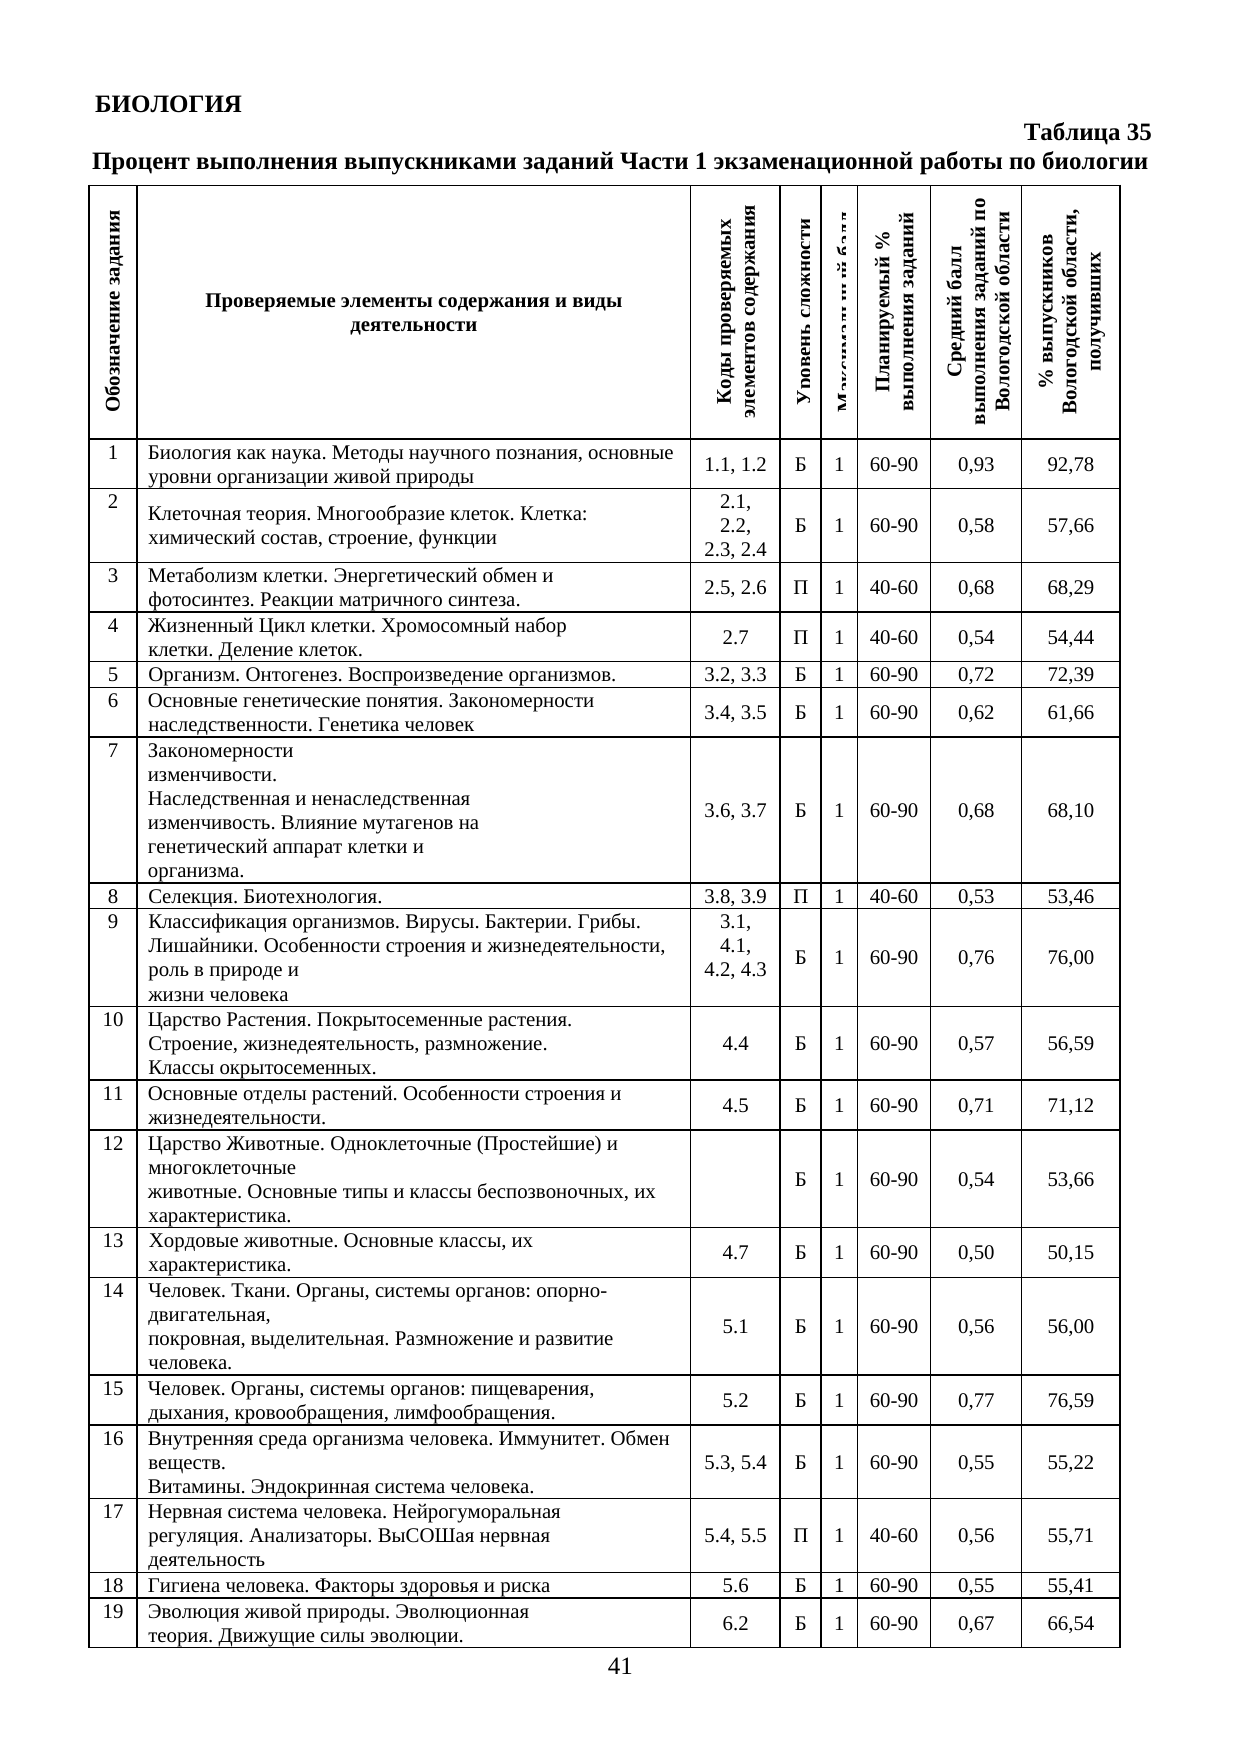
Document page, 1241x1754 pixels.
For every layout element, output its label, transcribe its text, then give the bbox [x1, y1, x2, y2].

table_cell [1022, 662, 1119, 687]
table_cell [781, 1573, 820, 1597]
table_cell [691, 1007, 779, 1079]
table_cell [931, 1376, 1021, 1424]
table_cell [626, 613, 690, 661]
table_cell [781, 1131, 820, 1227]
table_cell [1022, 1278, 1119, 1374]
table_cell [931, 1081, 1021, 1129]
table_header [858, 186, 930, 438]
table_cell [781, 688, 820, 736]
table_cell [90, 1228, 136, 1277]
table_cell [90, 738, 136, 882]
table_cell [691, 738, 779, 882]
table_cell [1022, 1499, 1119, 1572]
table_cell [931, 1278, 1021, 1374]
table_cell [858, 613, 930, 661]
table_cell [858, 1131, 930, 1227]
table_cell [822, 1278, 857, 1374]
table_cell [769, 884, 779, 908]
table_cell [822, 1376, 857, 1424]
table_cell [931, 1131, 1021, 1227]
text Таблица 35 [89, 117, 1152, 146]
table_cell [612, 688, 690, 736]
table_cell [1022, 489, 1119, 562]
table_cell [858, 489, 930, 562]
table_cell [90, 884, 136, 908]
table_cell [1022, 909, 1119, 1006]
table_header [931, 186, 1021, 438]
text Процент выполнения выпускниками заданий Части 1 экзаменационной работы по биологии [89, 146, 1152, 175]
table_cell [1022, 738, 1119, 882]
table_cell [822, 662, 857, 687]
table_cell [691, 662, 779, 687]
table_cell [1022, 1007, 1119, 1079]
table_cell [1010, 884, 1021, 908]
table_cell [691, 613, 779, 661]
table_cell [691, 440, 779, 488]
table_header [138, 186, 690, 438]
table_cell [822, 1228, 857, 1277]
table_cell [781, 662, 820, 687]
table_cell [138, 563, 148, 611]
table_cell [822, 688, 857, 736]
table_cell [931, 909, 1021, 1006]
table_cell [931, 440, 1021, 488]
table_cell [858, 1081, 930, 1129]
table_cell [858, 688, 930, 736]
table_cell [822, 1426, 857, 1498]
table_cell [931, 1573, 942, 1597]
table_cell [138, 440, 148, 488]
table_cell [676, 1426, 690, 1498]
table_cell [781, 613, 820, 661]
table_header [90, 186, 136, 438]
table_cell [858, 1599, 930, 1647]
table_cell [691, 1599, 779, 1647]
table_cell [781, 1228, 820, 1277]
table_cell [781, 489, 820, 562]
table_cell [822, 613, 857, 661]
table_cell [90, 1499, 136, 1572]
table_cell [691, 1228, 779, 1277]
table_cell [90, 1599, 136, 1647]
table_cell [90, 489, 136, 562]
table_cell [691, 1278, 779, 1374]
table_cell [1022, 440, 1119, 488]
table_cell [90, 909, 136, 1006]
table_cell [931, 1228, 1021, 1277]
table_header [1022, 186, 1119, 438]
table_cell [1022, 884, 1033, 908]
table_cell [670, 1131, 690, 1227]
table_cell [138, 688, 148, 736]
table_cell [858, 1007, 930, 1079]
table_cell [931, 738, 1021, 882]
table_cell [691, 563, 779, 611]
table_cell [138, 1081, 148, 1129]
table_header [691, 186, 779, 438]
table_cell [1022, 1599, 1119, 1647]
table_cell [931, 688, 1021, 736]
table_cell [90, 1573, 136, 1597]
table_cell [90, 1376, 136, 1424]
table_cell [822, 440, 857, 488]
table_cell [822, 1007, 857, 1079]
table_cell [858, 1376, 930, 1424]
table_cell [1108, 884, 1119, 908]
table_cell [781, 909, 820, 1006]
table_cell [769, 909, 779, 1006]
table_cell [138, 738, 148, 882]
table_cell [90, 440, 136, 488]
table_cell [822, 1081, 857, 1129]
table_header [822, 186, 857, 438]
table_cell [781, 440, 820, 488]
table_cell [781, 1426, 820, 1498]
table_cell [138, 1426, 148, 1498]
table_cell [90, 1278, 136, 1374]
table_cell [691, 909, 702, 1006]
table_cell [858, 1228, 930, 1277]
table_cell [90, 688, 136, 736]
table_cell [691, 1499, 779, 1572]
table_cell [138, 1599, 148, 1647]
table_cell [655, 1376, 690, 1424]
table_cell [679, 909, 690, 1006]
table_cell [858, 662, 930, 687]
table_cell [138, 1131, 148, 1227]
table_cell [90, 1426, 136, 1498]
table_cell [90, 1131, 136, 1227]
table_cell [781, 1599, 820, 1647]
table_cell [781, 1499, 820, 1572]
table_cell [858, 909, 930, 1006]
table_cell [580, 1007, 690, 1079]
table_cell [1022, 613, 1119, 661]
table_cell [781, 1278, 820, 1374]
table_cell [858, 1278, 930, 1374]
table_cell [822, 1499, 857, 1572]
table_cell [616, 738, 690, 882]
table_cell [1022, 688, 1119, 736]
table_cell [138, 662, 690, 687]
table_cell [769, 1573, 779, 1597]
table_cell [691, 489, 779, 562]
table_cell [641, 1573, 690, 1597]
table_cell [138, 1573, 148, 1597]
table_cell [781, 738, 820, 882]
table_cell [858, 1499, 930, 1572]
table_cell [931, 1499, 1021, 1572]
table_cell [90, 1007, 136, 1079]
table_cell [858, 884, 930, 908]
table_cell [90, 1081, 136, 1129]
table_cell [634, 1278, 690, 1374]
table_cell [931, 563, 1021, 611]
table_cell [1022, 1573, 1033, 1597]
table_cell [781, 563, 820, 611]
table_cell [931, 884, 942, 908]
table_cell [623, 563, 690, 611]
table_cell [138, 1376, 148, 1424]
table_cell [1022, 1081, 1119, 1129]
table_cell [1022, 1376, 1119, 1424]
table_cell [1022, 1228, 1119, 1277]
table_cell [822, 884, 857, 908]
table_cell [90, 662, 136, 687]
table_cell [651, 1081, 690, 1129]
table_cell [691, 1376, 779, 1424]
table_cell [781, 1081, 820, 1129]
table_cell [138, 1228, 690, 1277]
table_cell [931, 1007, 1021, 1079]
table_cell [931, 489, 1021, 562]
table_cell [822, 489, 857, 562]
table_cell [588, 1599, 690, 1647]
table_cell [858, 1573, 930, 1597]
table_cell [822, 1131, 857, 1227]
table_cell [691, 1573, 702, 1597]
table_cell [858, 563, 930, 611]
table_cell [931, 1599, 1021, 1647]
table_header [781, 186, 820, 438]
text БИОЛОГИЯ [89, 89, 1152, 117]
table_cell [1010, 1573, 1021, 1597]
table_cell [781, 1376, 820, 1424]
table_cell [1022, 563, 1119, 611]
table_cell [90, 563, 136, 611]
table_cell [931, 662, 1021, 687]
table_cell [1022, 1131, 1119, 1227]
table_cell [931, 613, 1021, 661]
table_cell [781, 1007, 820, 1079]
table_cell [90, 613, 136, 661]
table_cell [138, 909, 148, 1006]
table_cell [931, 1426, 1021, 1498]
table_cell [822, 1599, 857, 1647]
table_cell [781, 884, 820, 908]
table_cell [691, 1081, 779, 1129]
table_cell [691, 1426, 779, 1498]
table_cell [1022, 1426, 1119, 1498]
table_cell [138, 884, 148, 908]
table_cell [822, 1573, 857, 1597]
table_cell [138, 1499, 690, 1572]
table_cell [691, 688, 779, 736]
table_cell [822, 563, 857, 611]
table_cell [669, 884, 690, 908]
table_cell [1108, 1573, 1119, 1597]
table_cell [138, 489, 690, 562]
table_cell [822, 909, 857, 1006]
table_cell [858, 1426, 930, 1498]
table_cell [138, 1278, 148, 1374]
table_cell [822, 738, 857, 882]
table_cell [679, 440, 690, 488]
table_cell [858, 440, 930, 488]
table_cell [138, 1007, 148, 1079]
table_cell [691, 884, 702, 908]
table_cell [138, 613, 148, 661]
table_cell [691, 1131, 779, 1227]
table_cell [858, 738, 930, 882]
